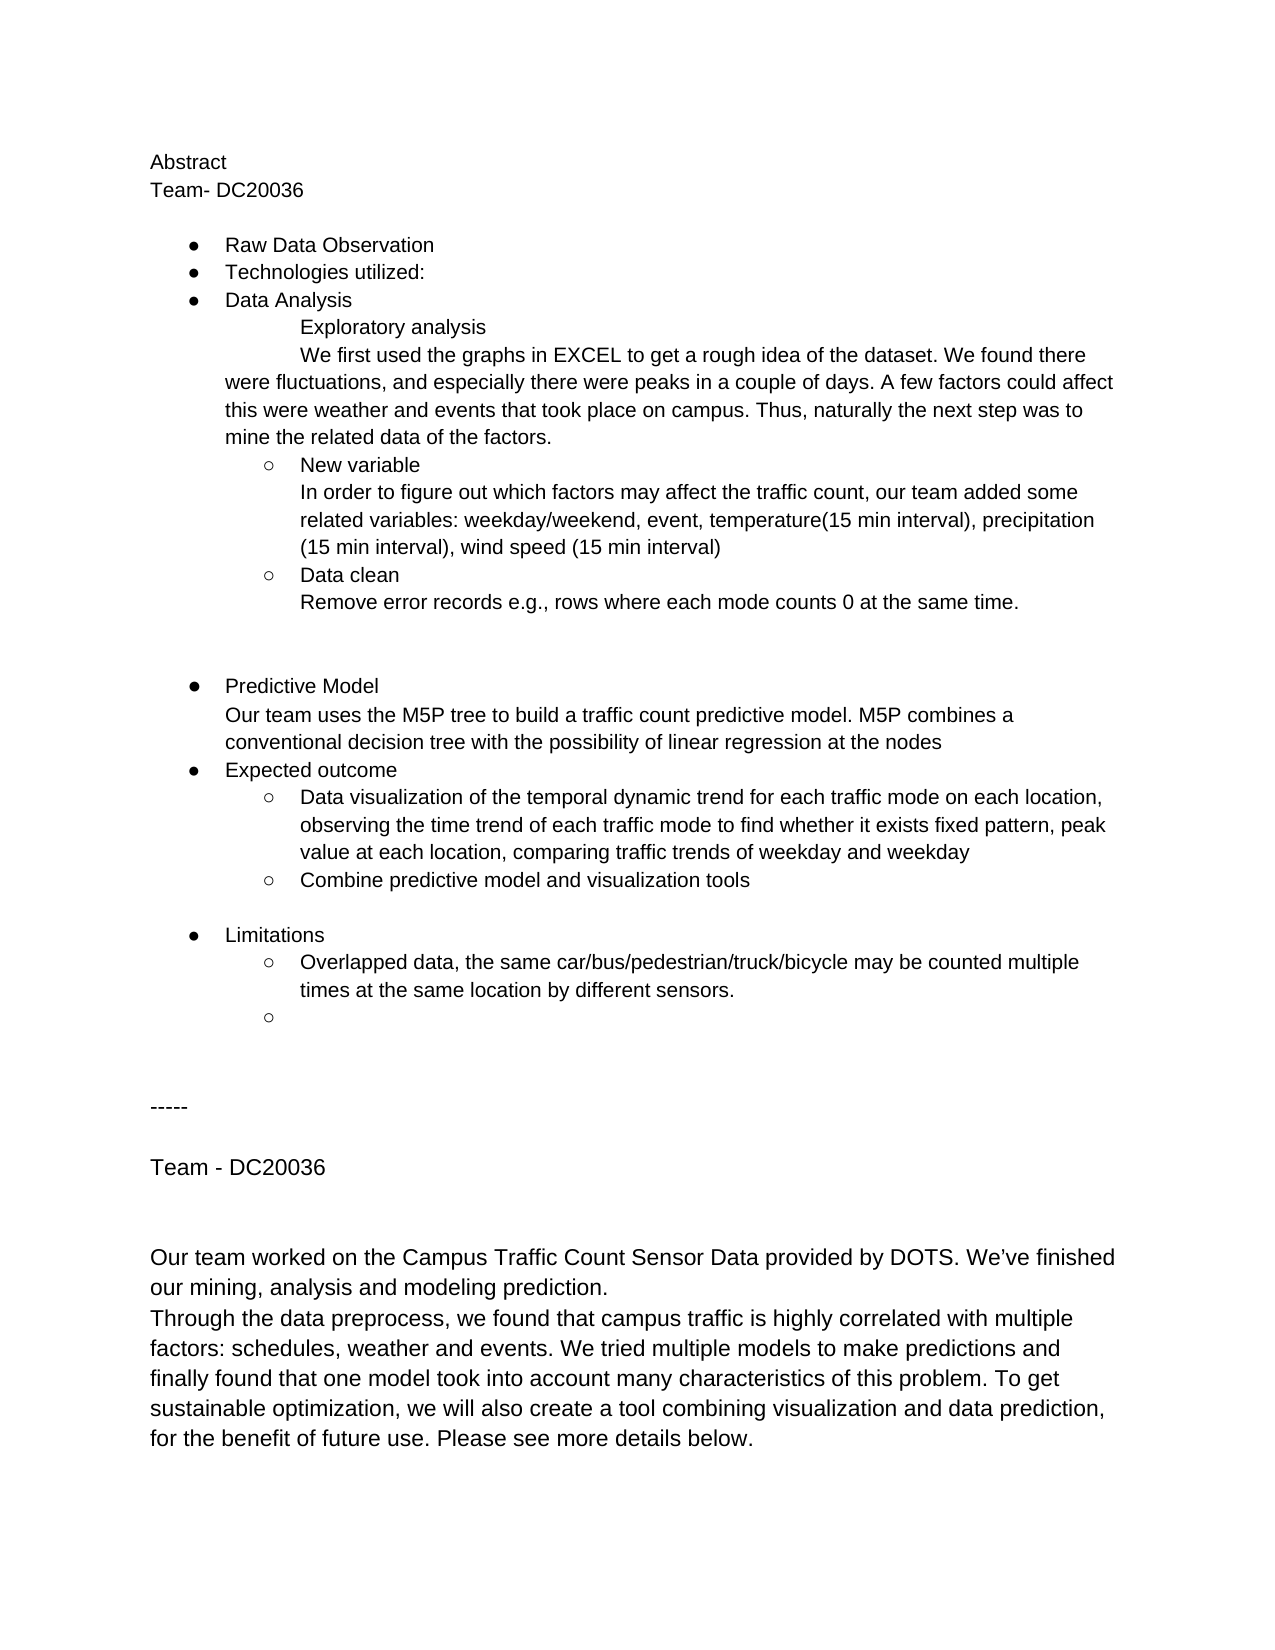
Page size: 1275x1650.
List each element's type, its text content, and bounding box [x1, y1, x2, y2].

text Team - DC20036 [150, 1153, 1125, 1180]
list New variable [262, 452, 1125, 476]
text Exploratory analysis [225, 315, 1125, 339]
text Our team worked on the Campus Traffic Count Sensor Data provided by DOTS. We’ve finished our mining, analysis and modeling prediction. [150, 1244, 1125, 1301]
list Expected outcome [187, 758, 1125, 782]
list Technologies utilized: [187, 260, 1125, 284]
text Team- DC20036 [150, 177, 1125, 201]
text In order to figure out which factors may affect the traffic count, our team added some related variables: weekday/weekend, event, temperature(15 min interval), precipitation (15 min interval), wind speed (15 min interval) [300, 480, 1125, 559]
text Through the data preprocess, we found that campus traffic is highly correlated with multiple factors: schedules, weather and events. We tried multiple models to make predictions and finally found that one model took into account many characteristics of this problem. To get sustainable optimization, we will also create a tool combining visualization and data prediction, for the benefit of future use. Please see more details below. [150, 1304, 1125, 1452]
text Our team uses the M5P tree to build a traffic count predictive model. M5P combines a conventional decision tree with the possibility of linear regression at the nodes [225, 703, 1125, 754]
text We first used the graphs in EXCEL to get a rough idea of the dataset. We found there were fluctuations, and especially there were peaks in a couple of days. A few factors could affect this were weather and events that took place on campus. Thus, naturally the next step was to mine the related data of the factors. [225, 342, 1125, 449]
text Abstract [150, 150, 1125, 174]
list Predictive Model [187, 672, 1125, 699]
list Data Analysis [187, 287, 1125, 311]
text Remove error records e.g., rows where each mode counts 0 at the same time. [300, 590, 1125, 614]
list Combine predictive model and visualization tools [262, 868, 1125, 892]
list Overlapped data, the same car/bus/pedestrian/truck/bicycle may be counted multiple times at the same location by different sensors. [262, 950, 1125, 1002]
text ----- [150, 1093, 1125, 1119]
list Limitations [187, 923, 1125, 947]
list Data clean [262, 562, 1125, 586]
list Raw Data Observation [187, 232, 1125, 256]
list Data visualization of the temporal dynamic trend for each traffic mode on each location, observing the time trend of each traffic mode to find whether it exists fixed pattern, peak value at each location, comparing traffic trends of weekday and weekday [262, 785, 1125, 864]
